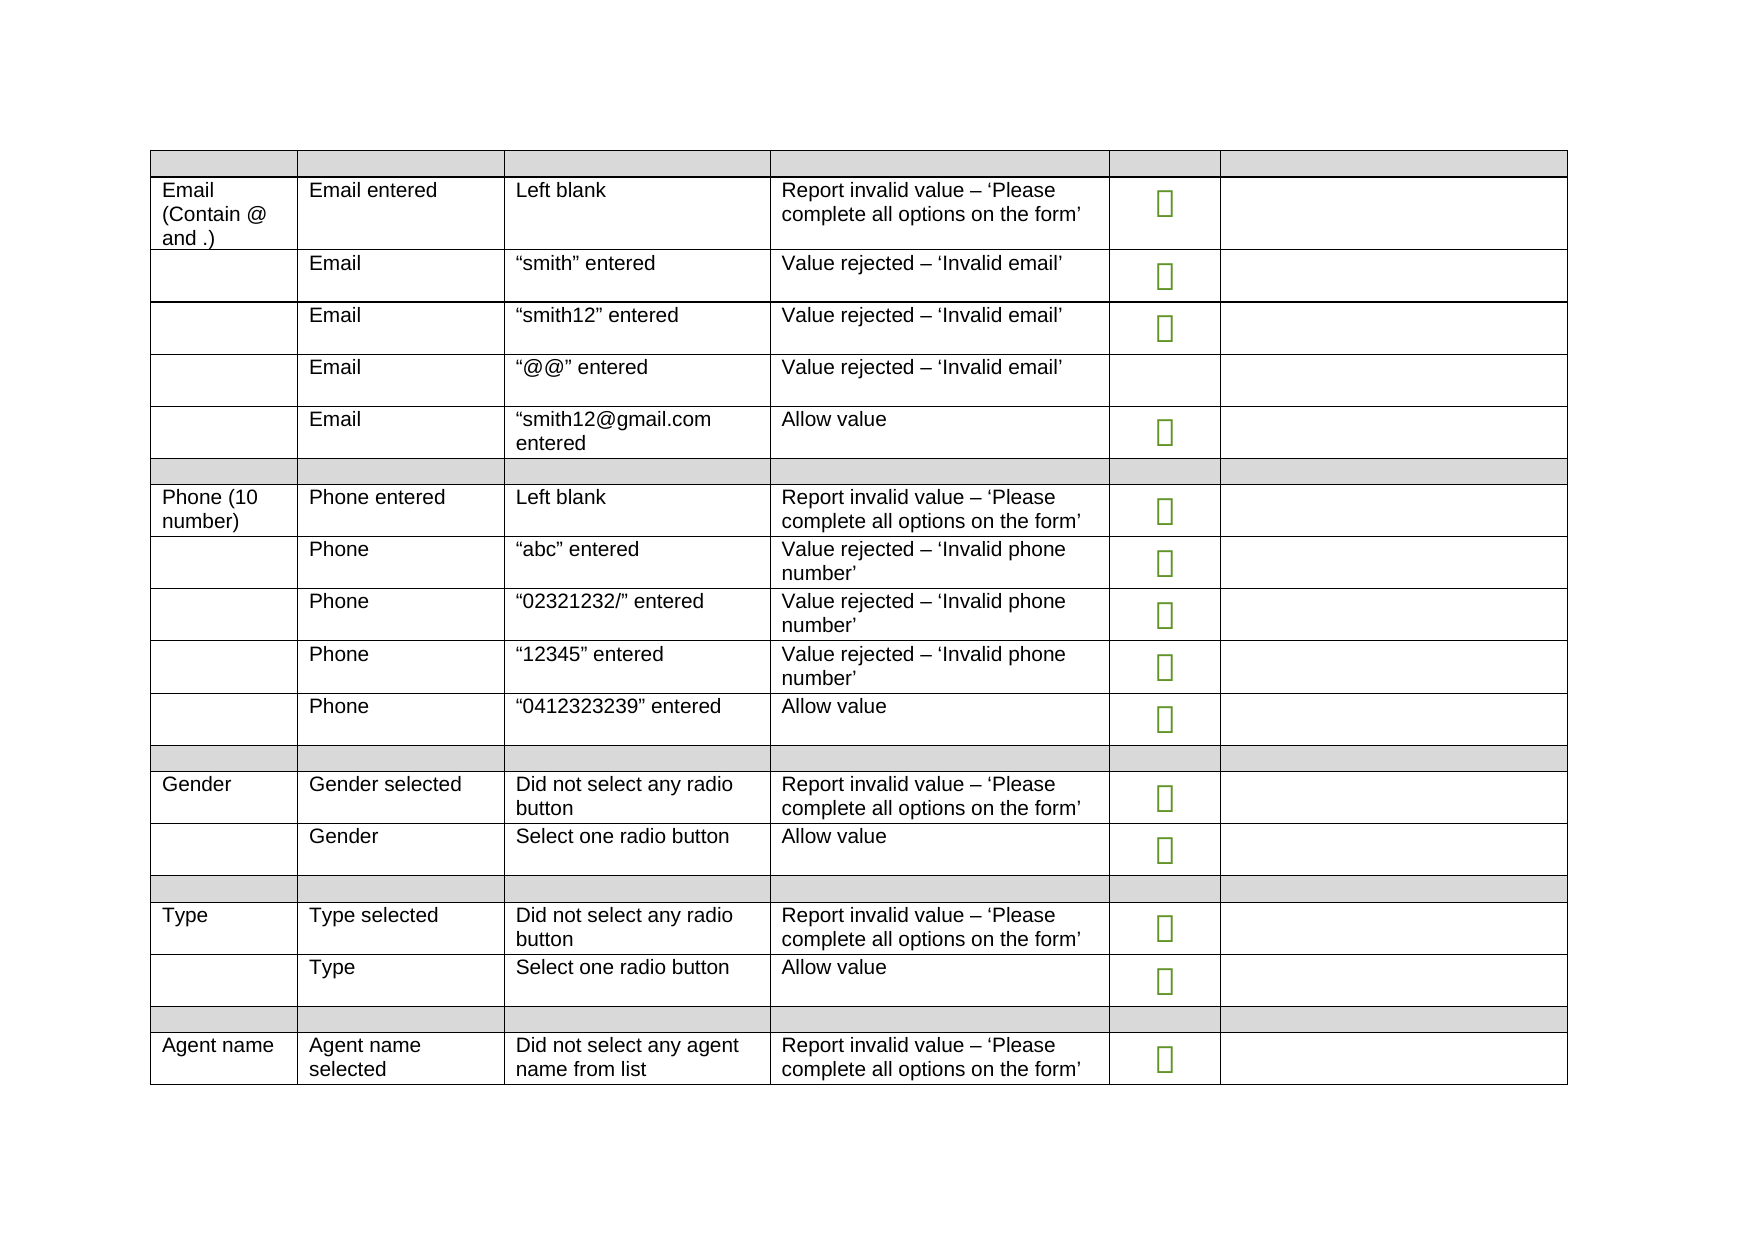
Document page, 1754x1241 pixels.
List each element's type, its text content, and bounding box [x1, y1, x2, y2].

table_cell [1221, 903, 1567, 954]
table_cell [1221, 303, 1567, 353]
table_cell [1221, 876, 1567, 902]
table_cell [1110, 746, 1220, 771]
table_cell “smith12@gmail.com entered [505, 407, 770, 458]
table_cell Type [298, 955, 504, 1006]
table_cell  [1110, 407, 1220, 458]
table_cell [151, 407, 297, 458]
table_cell [151, 955, 297, 1006]
table_cell Report invalid value – ‘Please complete all options on the form’ [771, 178, 1109, 249]
table_cell “@@” entered [505, 355, 770, 406]
table_cell [151, 876, 297, 902]
table_cell Gender [298, 824, 504, 875]
table_cell Gender selected [298, 772, 504, 823]
table_cell [1221, 355, 1567, 406]
table_cell [151, 151, 297, 176]
table_cell Did not select any agent name from list [505, 1033, 770, 1084]
table_cell [1221, 746, 1567, 771]
table_cell [505, 459, 770, 484]
table_cell “smith” entered [505, 250, 770, 301]
table_cell Allow value [771, 407, 1109, 458]
table_cell Type selected [298, 903, 504, 954]
table_cell [1221, 485, 1567, 536]
table_cell [1221, 955, 1567, 1006]
table_cell [1221, 178, 1567, 249]
table_cell [771, 876, 1109, 902]
table_cell [1221, 641, 1567, 692]
table_cell Allow value [771, 824, 1109, 875]
table_cell Email (Contain @ and .) [151, 178, 297, 249]
table_cell [1110, 1007, 1220, 1032]
table_cell [151, 694, 297, 744]
table_cell Phone [298, 589, 504, 640]
table_cell [505, 746, 770, 771]
table_cell  [1110, 485, 1220, 536]
table_cell [1221, 772, 1567, 823]
table_cell Email [298, 303, 504, 353]
table_cell [151, 589, 297, 640]
table_cell Report invalid value – ‘Please complete all options on the form’ [771, 485, 1109, 536]
table_cell Allow value [771, 955, 1109, 1006]
table_cell Agent name [151, 1033, 297, 1084]
table_cell Left blank [505, 178, 770, 249]
table_cell [1221, 250, 1567, 301]
table_cell Email [298, 250, 504, 301]
table_cell  [1110, 589, 1220, 640]
table_cell  [1110, 955, 1220, 1006]
table_cell “12345” entered [505, 641, 770, 692]
table_cell [1221, 694, 1567, 744]
table_cell [151, 1007, 297, 1032]
table_cell Did not select any radio button [505, 772, 770, 823]
table_cell Value rejected – ‘Invalid email’ [771, 250, 1109, 301]
table_cell [1221, 459, 1567, 484]
table_cell Allow value [771, 694, 1109, 744]
table_cell [298, 1007, 504, 1032]
table_cell [1221, 824, 1567, 875]
table_cell Value rejected – ‘Invalid phone number’ [771, 641, 1109, 692]
table_cell [771, 746, 1109, 771]
table_cell [151, 355, 297, 406]
table_cell [771, 459, 1109, 484]
table_cell [505, 1007, 770, 1032]
table_cell Value rejected – ‘Invalid email’ [771, 355, 1109, 406]
table_cell Select one radio button [505, 955, 770, 1006]
table_cell [1110, 876, 1220, 902]
table_cell [505, 876, 770, 902]
table_cell [1221, 1007, 1567, 1032]
table_cell  [1110, 537, 1220, 588]
table_cell [298, 459, 504, 484]
table_cell Email [298, 355, 504, 406]
table_cell Did not select any radio button [505, 903, 770, 954]
table_cell Gender [151, 772, 297, 823]
table_cell Left blank [505, 485, 770, 536]
table_cell “abc” entered [505, 537, 770, 588]
table_cell Select one radio button [505, 824, 770, 875]
table_cell [298, 876, 504, 902]
table_cell [1110, 355, 1220, 406]
table_cell Phone [298, 694, 504, 744]
table_cell  [1110, 303, 1220, 353]
table_cell [1221, 151, 1567, 176]
table_cell  [1110, 178, 1220, 249]
table_cell [151, 746, 297, 771]
table_cell  [1110, 250, 1220, 301]
table_cell  [1110, 694, 1220, 744]
table_cell [298, 746, 504, 771]
table_cell  [1110, 903, 1220, 954]
table_cell Report invalid value – ‘Please complete all options on the form’ [771, 1033, 1109, 1084]
table_cell [151, 303, 297, 353]
table_cell Value rejected – ‘Invalid phone number’ [771, 589, 1109, 640]
table_cell Phone entered [298, 485, 504, 536]
table_cell “02321232/” entered [505, 589, 770, 640]
table_cell  [1110, 1033, 1220, 1084]
table_cell  [1110, 641, 1220, 692]
table_cell Email entered [298, 178, 504, 249]
table_cell Phone [298, 537, 504, 588]
table_cell Value rejected – ‘Invalid email’ [771, 303, 1109, 353]
table_cell Type [151, 903, 297, 954]
table_cell [771, 151, 1109, 176]
table_cell [298, 151, 504, 176]
table_cell Report invalid value – ‘Please complete all options on the form’ [771, 772, 1109, 823]
table_cell  [1110, 772, 1220, 823]
table_cell Report invalid value – ‘Please complete all options on the form’ [771, 903, 1109, 954]
table_cell Value rejected – ‘Invalid phone number’ [771, 537, 1109, 588]
table_cell Phone [298, 641, 504, 692]
table_cell Agent name selected [298, 1033, 504, 1084]
table_cell [1221, 537, 1567, 588]
table_cell [151, 537, 297, 588]
table_cell  [1110, 824, 1220, 875]
table_cell [771, 1007, 1109, 1032]
table_cell [1221, 589, 1567, 640]
table_cell [1110, 151, 1220, 176]
table_cell [151, 250, 297, 301]
table_cell [151, 641, 297, 692]
table_cell [1110, 459, 1220, 484]
table_cell [1221, 407, 1567, 458]
table_cell Phone (10 number) [151, 485, 297, 536]
table_cell “0412323239” entered [505, 694, 770, 744]
table_cell Email [298, 407, 504, 458]
table_cell [151, 459, 297, 484]
table_cell [1221, 1033, 1567, 1084]
table_cell [151, 824, 297, 875]
table_cell [505, 151, 770, 176]
table_cell “smith12” entered [505, 303, 770, 353]
